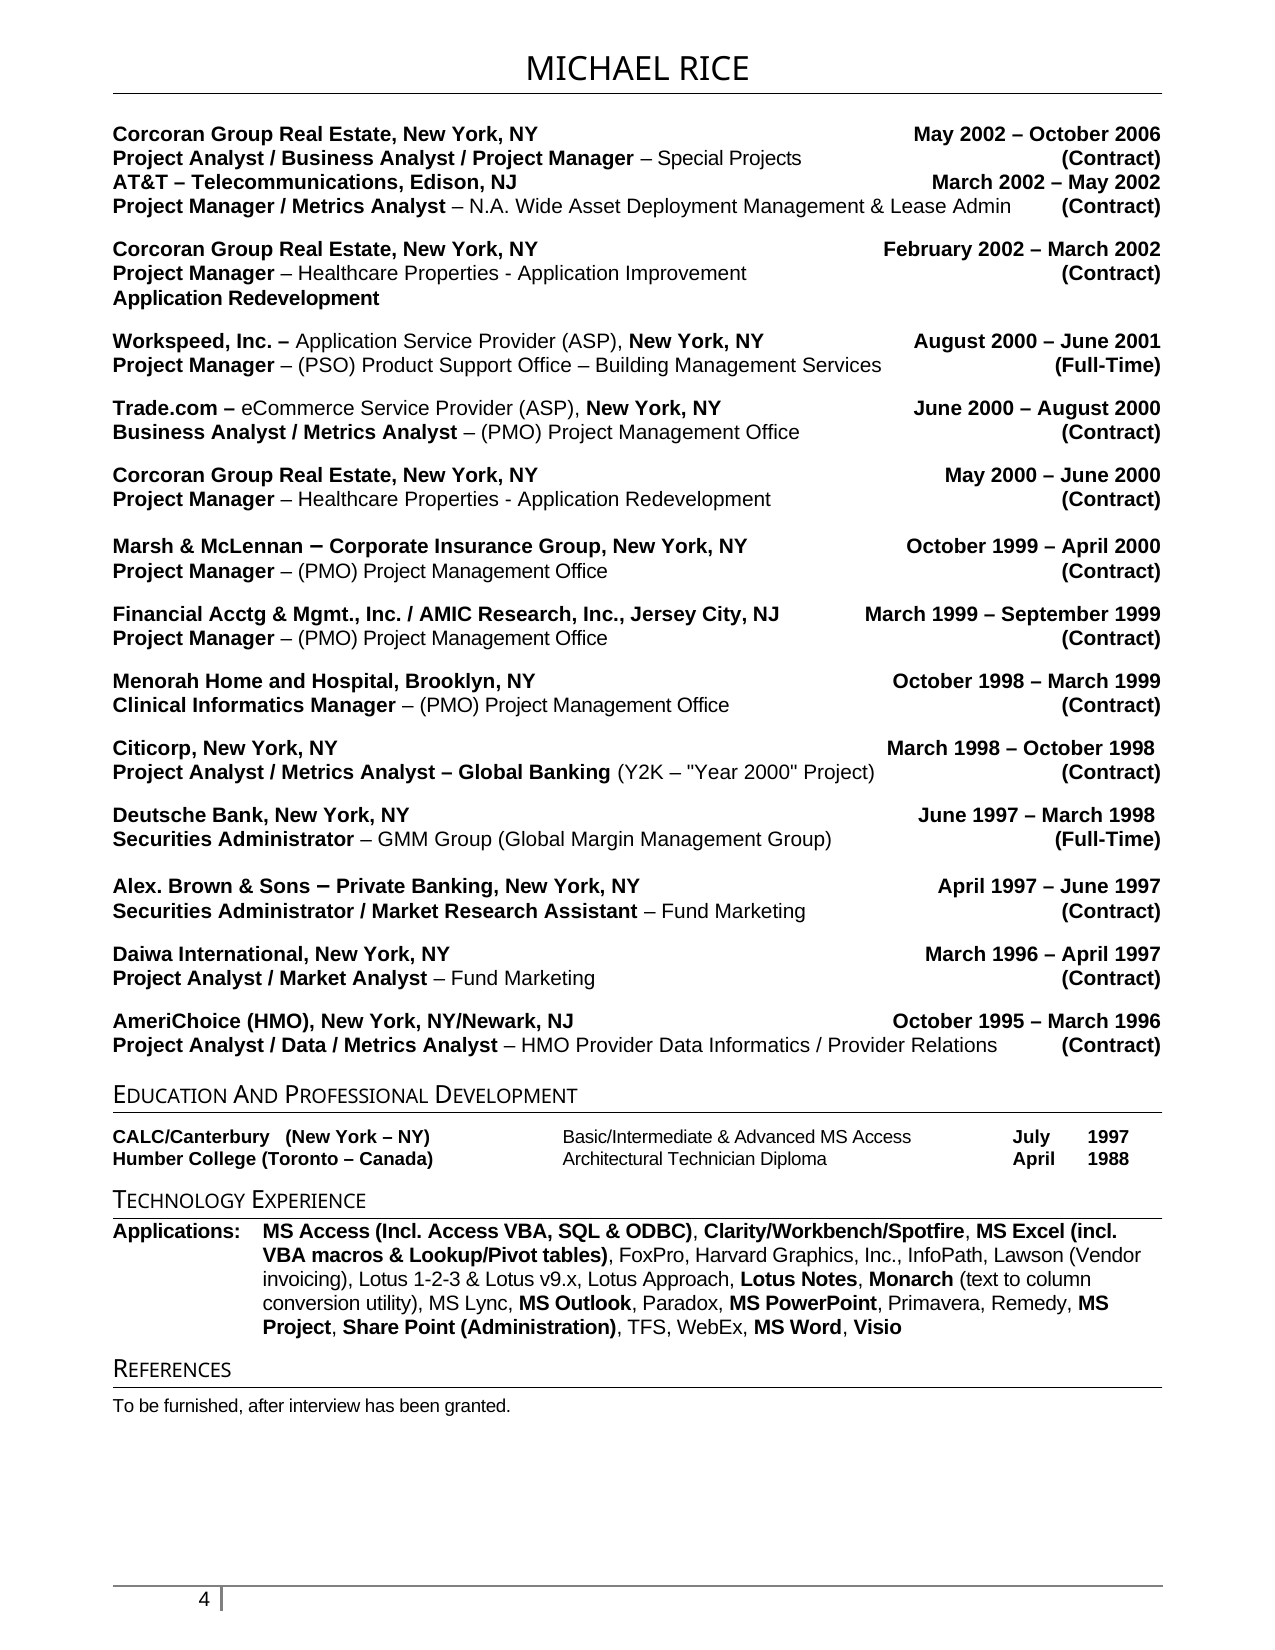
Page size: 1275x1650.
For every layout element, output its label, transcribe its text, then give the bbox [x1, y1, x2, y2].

text Clinical Informatics Manager – (PMO) Project Management Office (Contract) [112, 693, 1162, 717]
text Financial Acctg & Mgmt., Inc. / AMIC Research, Inc., Jersey City, NJ March 1999 – September 1999 [112, 602, 1162, 626]
text Project Manager – (PMO) Project Management Office (Contract) [112, 559, 1162, 583]
text Alex. Brown & Sons – Private Banking, New York, NY April 1997 – June 1997 [112, 870, 1162, 899]
text Applications: MS Access (Incl. Access VBA, SQL & ODBC), Clarity/Workbench/Spotfire, MS Excel (incl. VBA macros & Lookup/Pivot tables), FoxPro, Harvard Graphics, Inc., InfoPath, Lawson (Vendor invoicing), Lotus 1-2-3 & Lotus v9.x, Lotus Approach, Lotus Notes, Monarch (text to column conversion utility), MS Lync, MS Outlook, Paradox, MS PowerPoint, Primavera, Remedy, MS Project, Share Point (Administration), TFS, WebEx, MS Word, Visio [112, 1219, 1162, 1339]
text Project Manager – (PSO) Product Support Office – Building Management Services (Full-Time) [112, 353, 1162, 377]
text Securities Administrator – GMM Group (Global Margin Management Group) (Full-Time) [112, 827, 1162, 851]
text Project Manager – Healthcare Properties - Application Redevelopment (Contract) [112, 487, 1162, 511]
text Trade.com – eCommerce Service Provider (ASP), New York, NY June 2000 – August 2000 [112, 396, 1162, 420]
text AmeriChoice (HMO), New York, NY/Newark, NJ October 1995 – March 1996 [112, 1009, 1162, 1033]
text Citicorp, New York, NY March 1998 – October 1998 [112, 736, 1162, 760]
text Deutsche Bank, New York, NY June 1997 – March 1998 [112, 803, 1162, 827]
text Technology Experience [112, 1182, 1162, 1219]
text References [112, 1351, 1162, 1388]
text Menorah Home and Hospital, Brooklyn, NY October 1998 – March 1999 [112, 669, 1162, 693]
text Project Manager – Healthcare Properties - Application Improvement (Contract) [112, 261, 1162, 285]
text Project Manager / Metrics Analyst – N.A. Wide Asset Deployment Management & Lease Admin (Contract) [112, 194, 1162, 218]
text Humber College (Toronto – Canada) Architectural Technician Diploma April 1988 [112, 1148, 1162, 1169]
subtitle CALC/Canterbury (New York – NY) Basic/Intermediate & Advanced MS Access July 1997 [112, 1126, 1162, 1148]
text Project Analyst / Market Analyst – Fund Marketing (Contract) [112, 966, 1162, 990]
text Marsh & McLennan – Corporate Insurance Group, New York, NY October 1999 – April 2000 [112, 530, 1162, 559]
text Business Analyst / Metrics Analyst – (PMO) Project Management Office (Contract) [112, 420, 1162, 444]
text Corcoran Group Real Estate, New York, NY May 2000 – June 2000 [112, 463, 1162, 487]
text Project Manager – (PMO) Project Management Office (Contract) [112, 626, 1162, 650]
text Project Analyst / Metrics Analyst – Global Banking (Y2K – "Year 2000" Project) (Contract) [112, 760, 1162, 784]
text Project Analyst / Data / Metrics Analyst – HMO Provider Data Informatics / Provider Relations (Contract) [112, 1033, 1162, 1057]
text Application Redevelopment [112, 285, 1162, 310]
text AT&T – Telecommunications, Edison, NJ March 2002 – May 2002 [112, 170, 1162, 194]
text Workspeed, Inc. – Application Service Provider (ASP), New York, NY August 2000 – June 2001 [112, 329, 1162, 353]
text To be furnished, after interview has been granted. [112, 1394, 1162, 1416]
text Securities Administrator / Market Research Assistant – Fund Marketing (Contract) [112, 899, 1162, 923]
text Corcoran Group Real Estate, New York, NY May 2002 – October 2006 [112, 122, 1162, 146]
text Project Analyst / Business Analyst / Project Manager – Special Projects (Contract) [112, 146, 1162, 170]
text Corcoran Group Real Estate, New York, NY February 2002 – March 2002 [112, 237, 1162, 261]
text Daiwa International, New York, NY March 1996 – April 1997 [112, 942, 1162, 966]
text Education And Professional Development [112, 1076, 1162, 1113]
